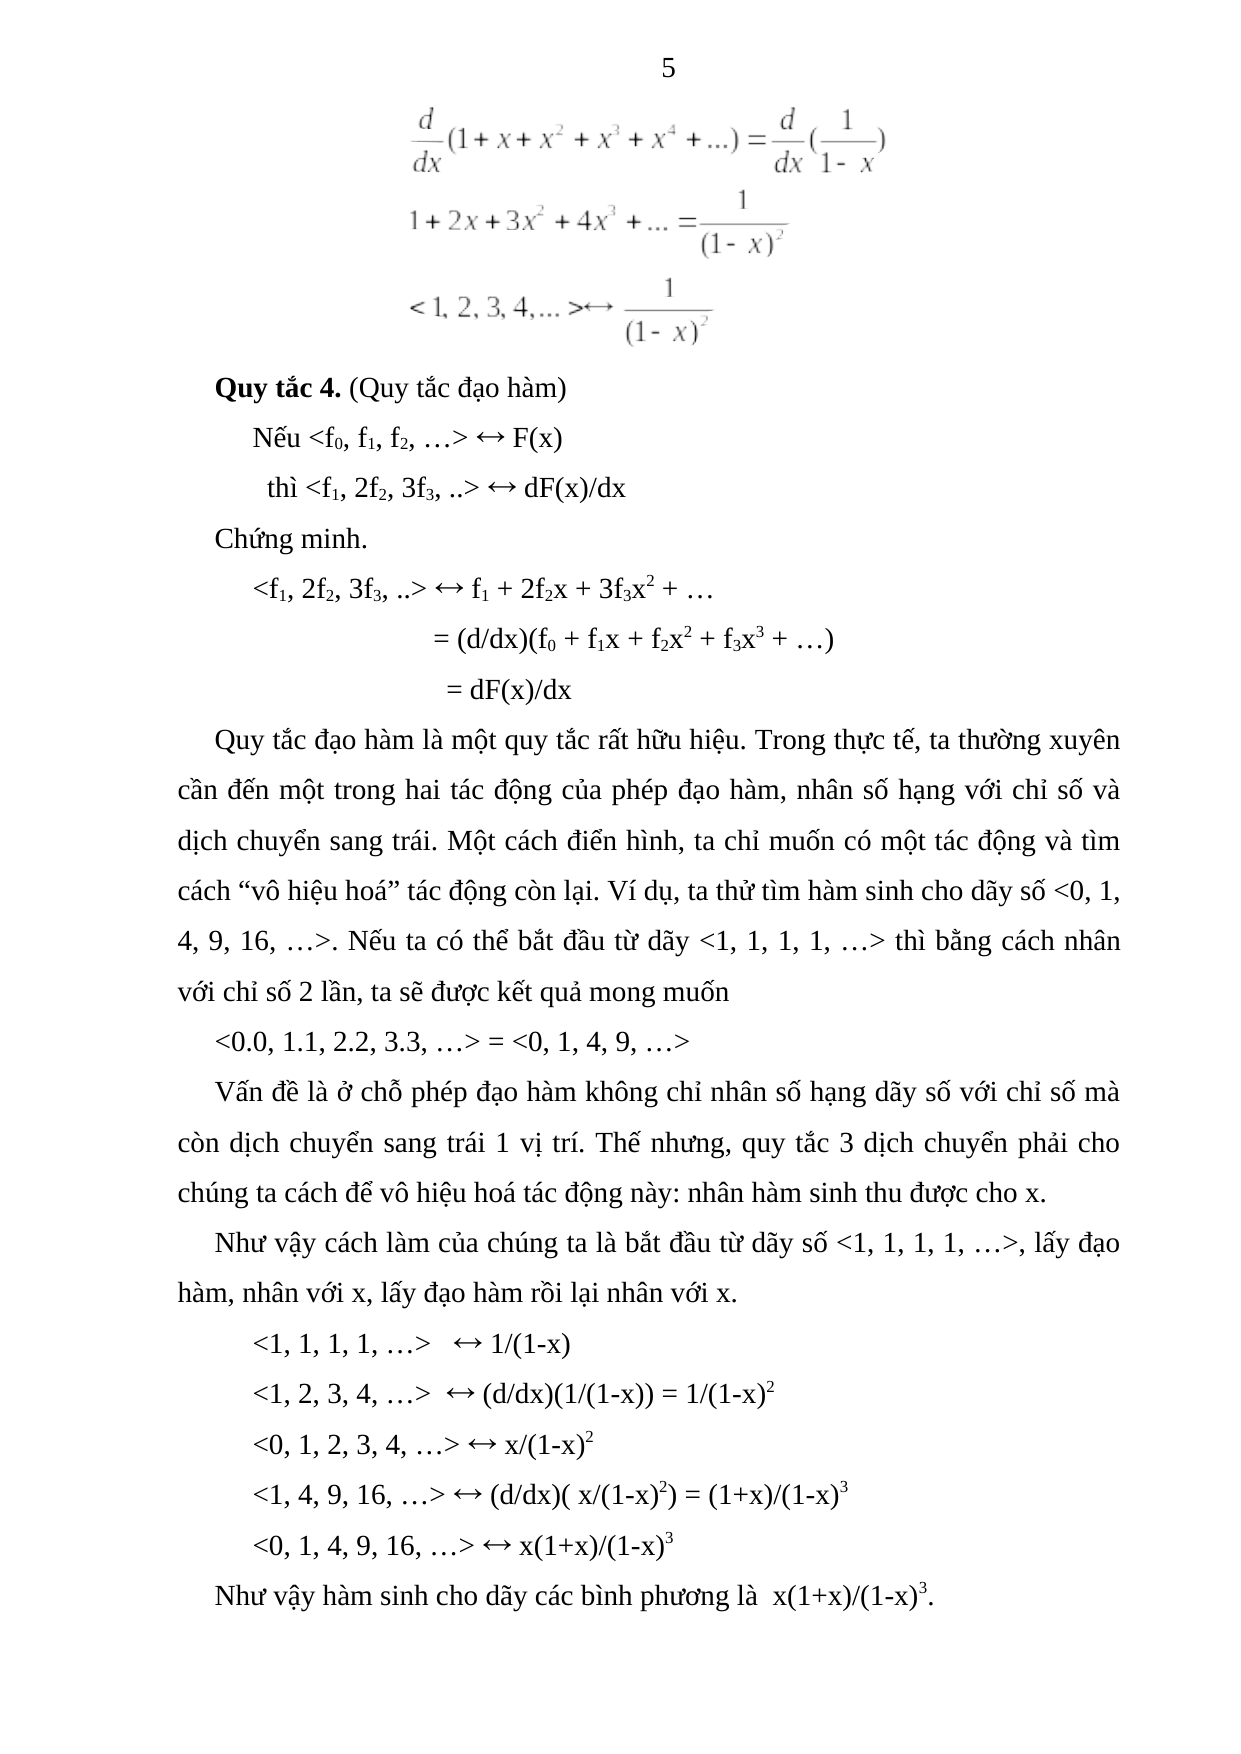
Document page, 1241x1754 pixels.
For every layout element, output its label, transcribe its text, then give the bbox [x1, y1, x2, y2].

text Quy tắc đạo hàm là một quy tắc rất hữu hiệu. Trong thực tế, ta thường xuyên cần đến một trong hai tác động của phép đạo hàm, nhân số hạng với chỉ số và dịch chuyển sang trái. Một cách điển hình, ta chỉ muốn có một tác động và tìm cách “vô hiệu hoá” tác động còn lại. Ví dụ, ta thử tìm hàm sinh cho dãy số <0, 1, 4, 9, 16, …>. Nếu ta có thể bắt đầu từ dãy <1, 1, 1, 1, …> thì bằng cách nhân với chỉ số 2 lần, ta sẽ được kết quả mong muốn [177, 722, 1122, 1007]
text <1, 4, 9, 16, …> (d/dx)( x/(1-x)2) = (1+x)/(1-x)3 [177, 1477, 1122, 1511]
text <0, 1, 2, 3, 4, …> x/(1-x)2 [177, 1427, 1122, 1460]
text Chứng minh. [177, 521, 1122, 554]
text = (d/dx)(f0 + f1x + f2x2 + f3x3 + …) [177, 622, 1122, 655]
text Như vậy cách làm của chúng ta là bắt đầu từ dãy số <1, 1, 1, 1, …>, lấy đạo hàm, nhân với x, lấy đạo hàm rồi lại nhân với x. [177, 1225, 1122, 1309]
text <f1, 2f2, 3f3, ..> f1 + 2f2x + 3f3x2 + … [177, 571, 1122, 605]
text thì <f1, 2f2, 3f3, ..> dF(x)/dx [177, 470, 1122, 504]
text <1, 1, 1, 1, …> 1/(1-x) [177, 1326, 1122, 1359]
text Như vậy hàm sinh cho dãy các bình phương là x(1+x)/(1-x)3. [177, 1578, 1122, 1612]
text <0.0, 1.1, 2.2, 3.3, …> = <0, 1, 4, 9, …> [177, 1024, 1122, 1058]
text Vấn đề là ở chỗ phép đạo hàm không chỉ nhân số hạng dãy số với chỉ số mà còn dịch chuyển sang trái 1 vị trí. Thế nhưng, quy tắc 3 dịch chuyển phải cho chúng ta cách để vô hiệu hoá tác động này: nhân hàm sinh thu được cho x. [177, 1074, 1122, 1208]
text Nếu <f0, f1, f2, …> F(x) [177, 420, 1122, 454]
text <1, 2, 3, 4, …> (d/dx)(1/(1-x)) = 1/(1-x)2 [177, 1376, 1122, 1410]
text Quy tắc 4. (Quy tắc đạo hàm) [177, 370, 1122, 403]
text = dF(x)/dx [177, 672, 1122, 705]
text <0, 1, 4, 9, 16, …> x(1+x)/(1-x)3 [177, 1528, 1122, 1561]
